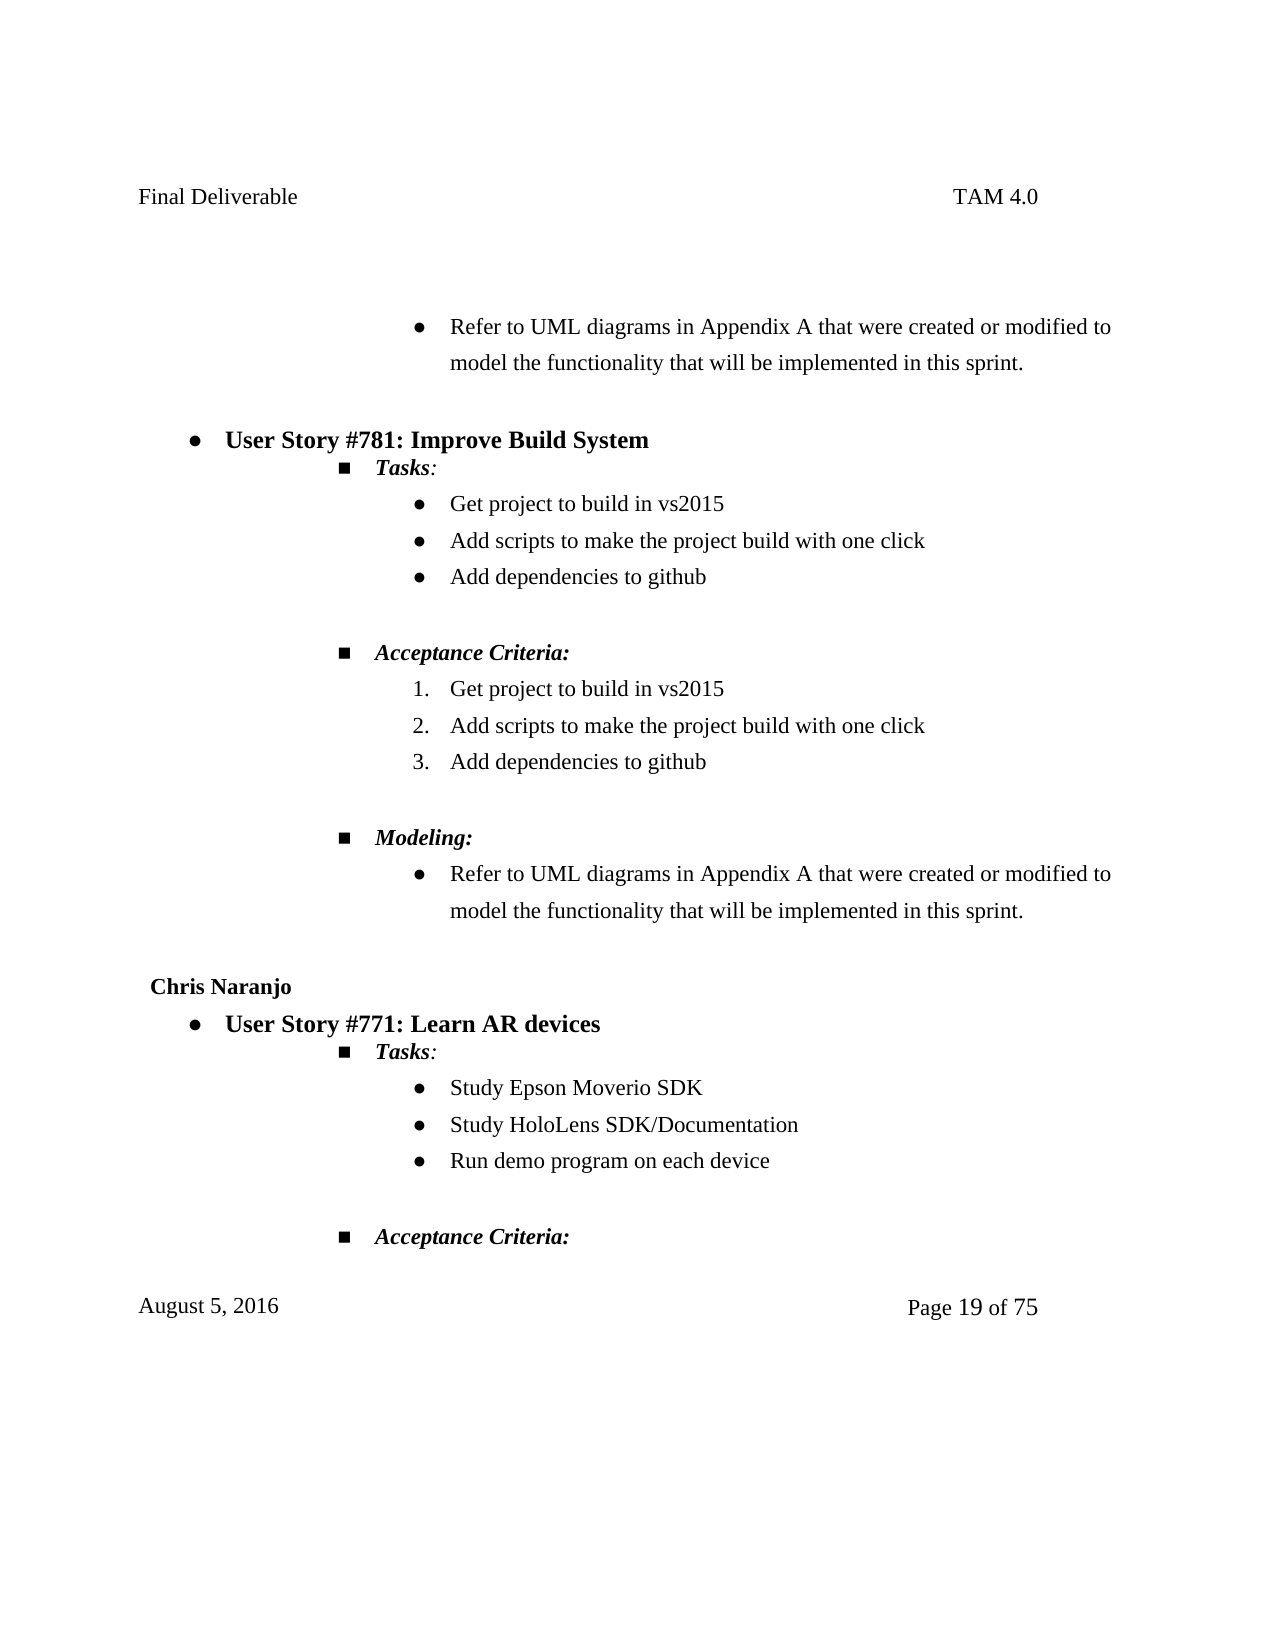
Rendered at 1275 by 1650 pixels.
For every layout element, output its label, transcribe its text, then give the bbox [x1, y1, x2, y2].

list Get project to build in vs2015 [412, 491, 1125, 517]
list Modeling: [337, 824, 1125, 851]
list Tasks: [337, 454, 1125, 481]
list Get project to build in vs2015 [412, 676, 1125, 702]
list Study HoloLens SDK/Documentation [412, 1111, 1125, 1137]
list Refer to UML diagrams in Appendix A that were created or modified to model the functionality that will be implemented in this sprint. [412, 313, 1125, 376]
list Acceptance Criteria: [337, 639, 1125, 666]
list Add dependencies to github [412, 748, 1125, 774]
list Add scripts to make the project build with one click [412, 527, 1125, 553]
list Add scripts to make the project build with one click [412, 712, 1125, 738]
list User Story #781: Improve Build System [187, 425, 1125, 454]
list User Story #771: Learn AR devices [187, 1009, 1125, 1038]
list Run demo program on each device [412, 1147, 1125, 1173]
list Refer to UML diagrams in Appendix A that were created or modified to model the functionality that will be implemented in this sprint. [412, 861, 1125, 923]
list Study Epson Moverio SDK [412, 1074, 1125, 1101]
list Acceptance Criteria: [337, 1223, 1125, 1249]
list Add dependencies to github [412, 563, 1125, 589]
text Chris Naranjo [150, 973, 1125, 999]
list Tasks: [337, 1038, 1125, 1064]
